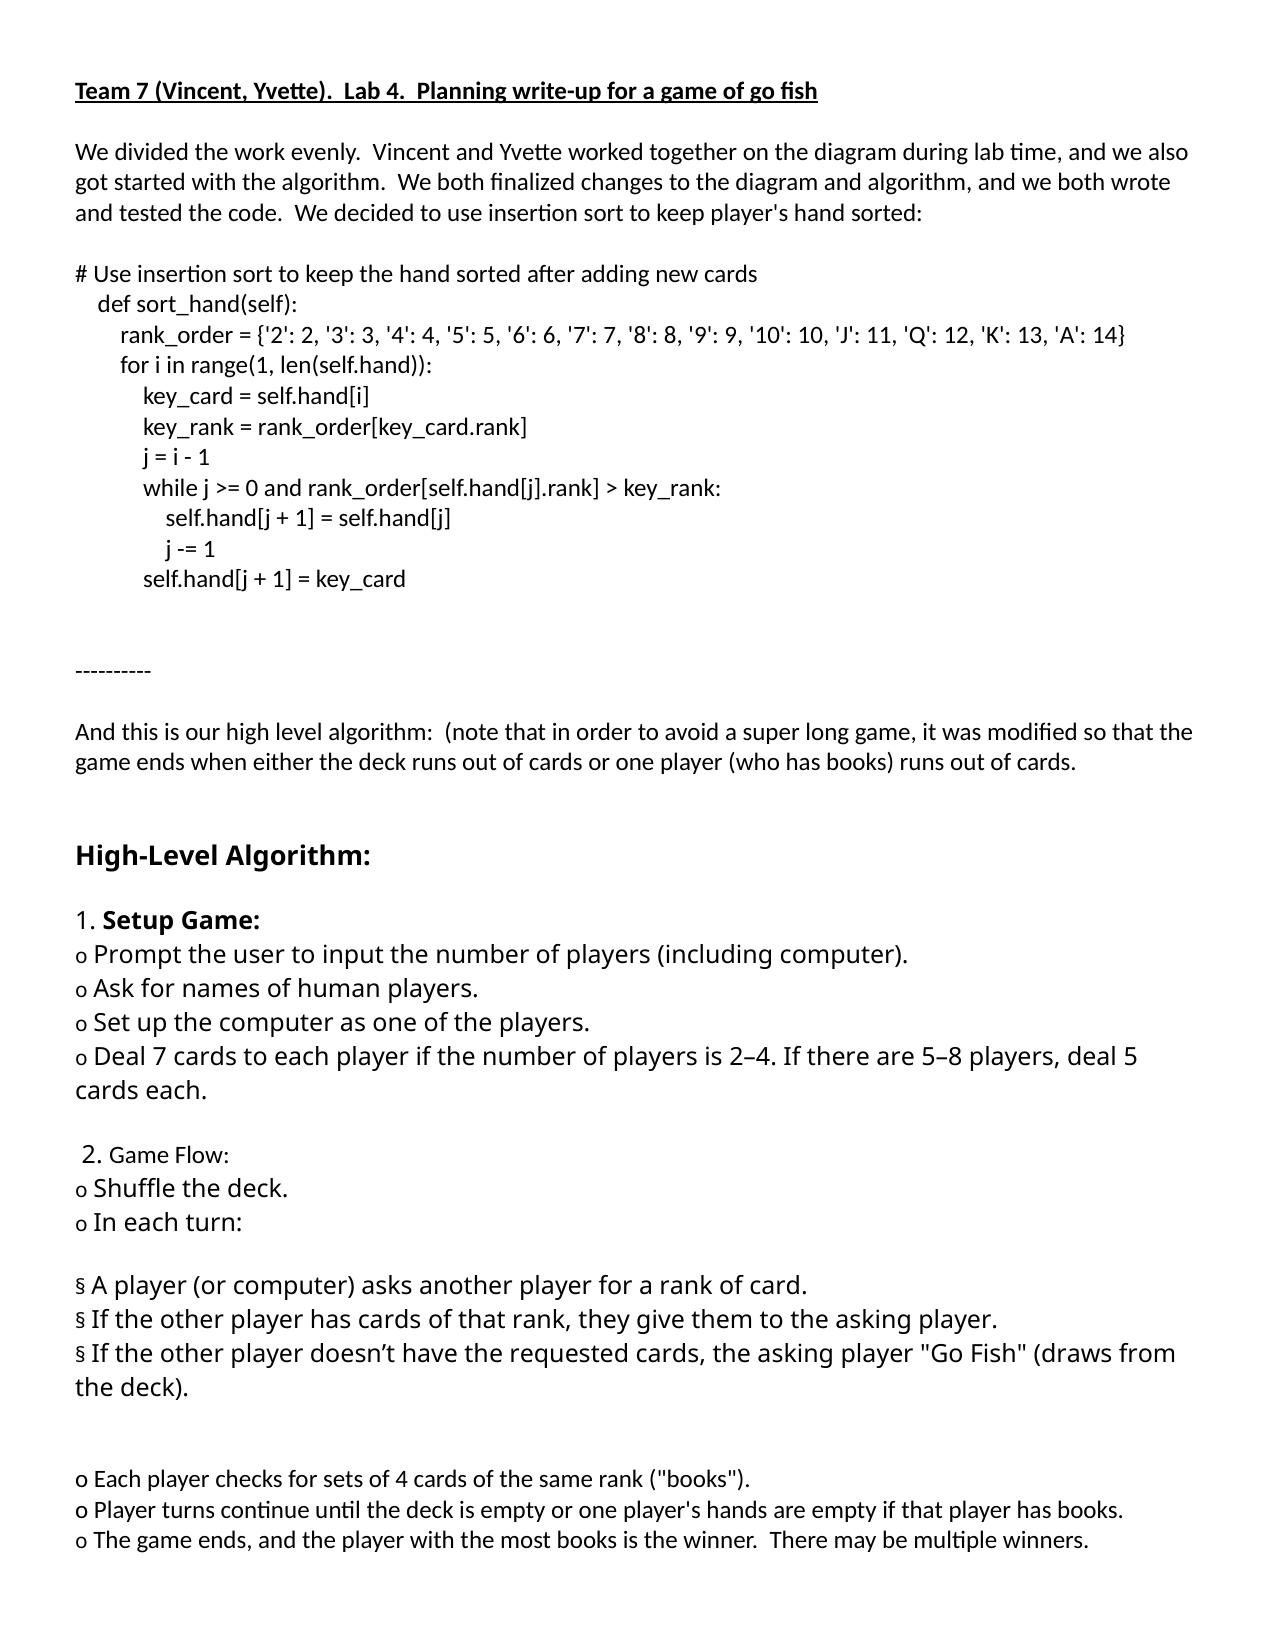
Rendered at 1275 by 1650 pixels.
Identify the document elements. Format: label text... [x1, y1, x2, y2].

text And this is our high level algorithm: (note that in order to avoid a super long game, it was modified so that the game ends when either the deck runs out of cards or one player (who has books) runs out of cards. [75, 716, 1200, 777]
text while j >= 0 and rank_order[self.hand[j].rank] > key_rank: [75, 472, 1200, 502]
text Team 7 (Vincent, Yvette). Lab 4. Planning write-up for a game of go fish [75, 75, 1200, 106]
text ---------- [75, 655, 1200, 685]
text self.hand[j + 1] = self.hand[j] [75, 502, 1200, 533]
text key_card = self.hand[i] [75, 380, 1200, 411]
text # Use insertion sort to keep the hand sorted after adding new cards [75, 258, 1200, 289]
text def sort_hand(self): [75, 289, 1200, 319]
text j -= 1 [75, 533, 1200, 563]
text for i in range(1, len(self.hand)): [75, 350, 1200, 380]
text § A player (or computer) asks another player for a rank of card. § If the other player has cards of that rank, they give them to the asking player. § If the other player doesn’t have the requested cards, the asking player "Go Fish" (draws from the deck). [75, 1268, 1200, 1404]
text 2. Game Flow: [75, 1136, 1200, 1170]
text rank_order = {'2': 2, '3': 3, '4': 4, '5': 5, '6': 6, '7': 7, '8': 8, '9': 9, '10': 10, 'J': 11, 'Q': 12, 'K': 13, 'A': 14} [75, 319, 1200, 350]
text 1. Setup Game: o Prompt the user to input the number of players (including computer). o Ask for names of human players. o Set up the computer as one of the players. o Deal 7 cards to each player if the number of players is 2–4. If there are 5–8 players, deal 5 cards each. [75, 903, 1200, 1107]
text o Shuffle the deck. [75, 1170, 1200, 1204]
text o Each player checks for sets of 4 cards of the same rank ("books"). [75, 1433, 1200, 1494]
text self.hand[j + 1] = key_card [75, 563, 1200, 594]
text o The game ends, and the player with the most books is the winner. There may be multiple winners. [75, 1524, 1200, 1555]
text o Player turns continue until the deck is empty or one player's hands are empty if that player has books. [75, 1494, 1200, 1524]
text key_rank = rank_order[key_card.rank] [75, 411, 1200, 441]
text o In each turn: [75, 1204, 1200, 1238]
text We divided the work evenly. Vincent and Yvette worked together on the diagram during lab time, and we also got started with the algorithm. We both finalized changes to the diagram and algorithm, and we both wrote and tested the code. We decided to use insertion sort to keep player's hand sorted: [75, 136, 1200, 228]
text j = i - 1 [75, 441, 1200, 472]
text High-Level Algorithm: [75, 837, 1200, 873]
